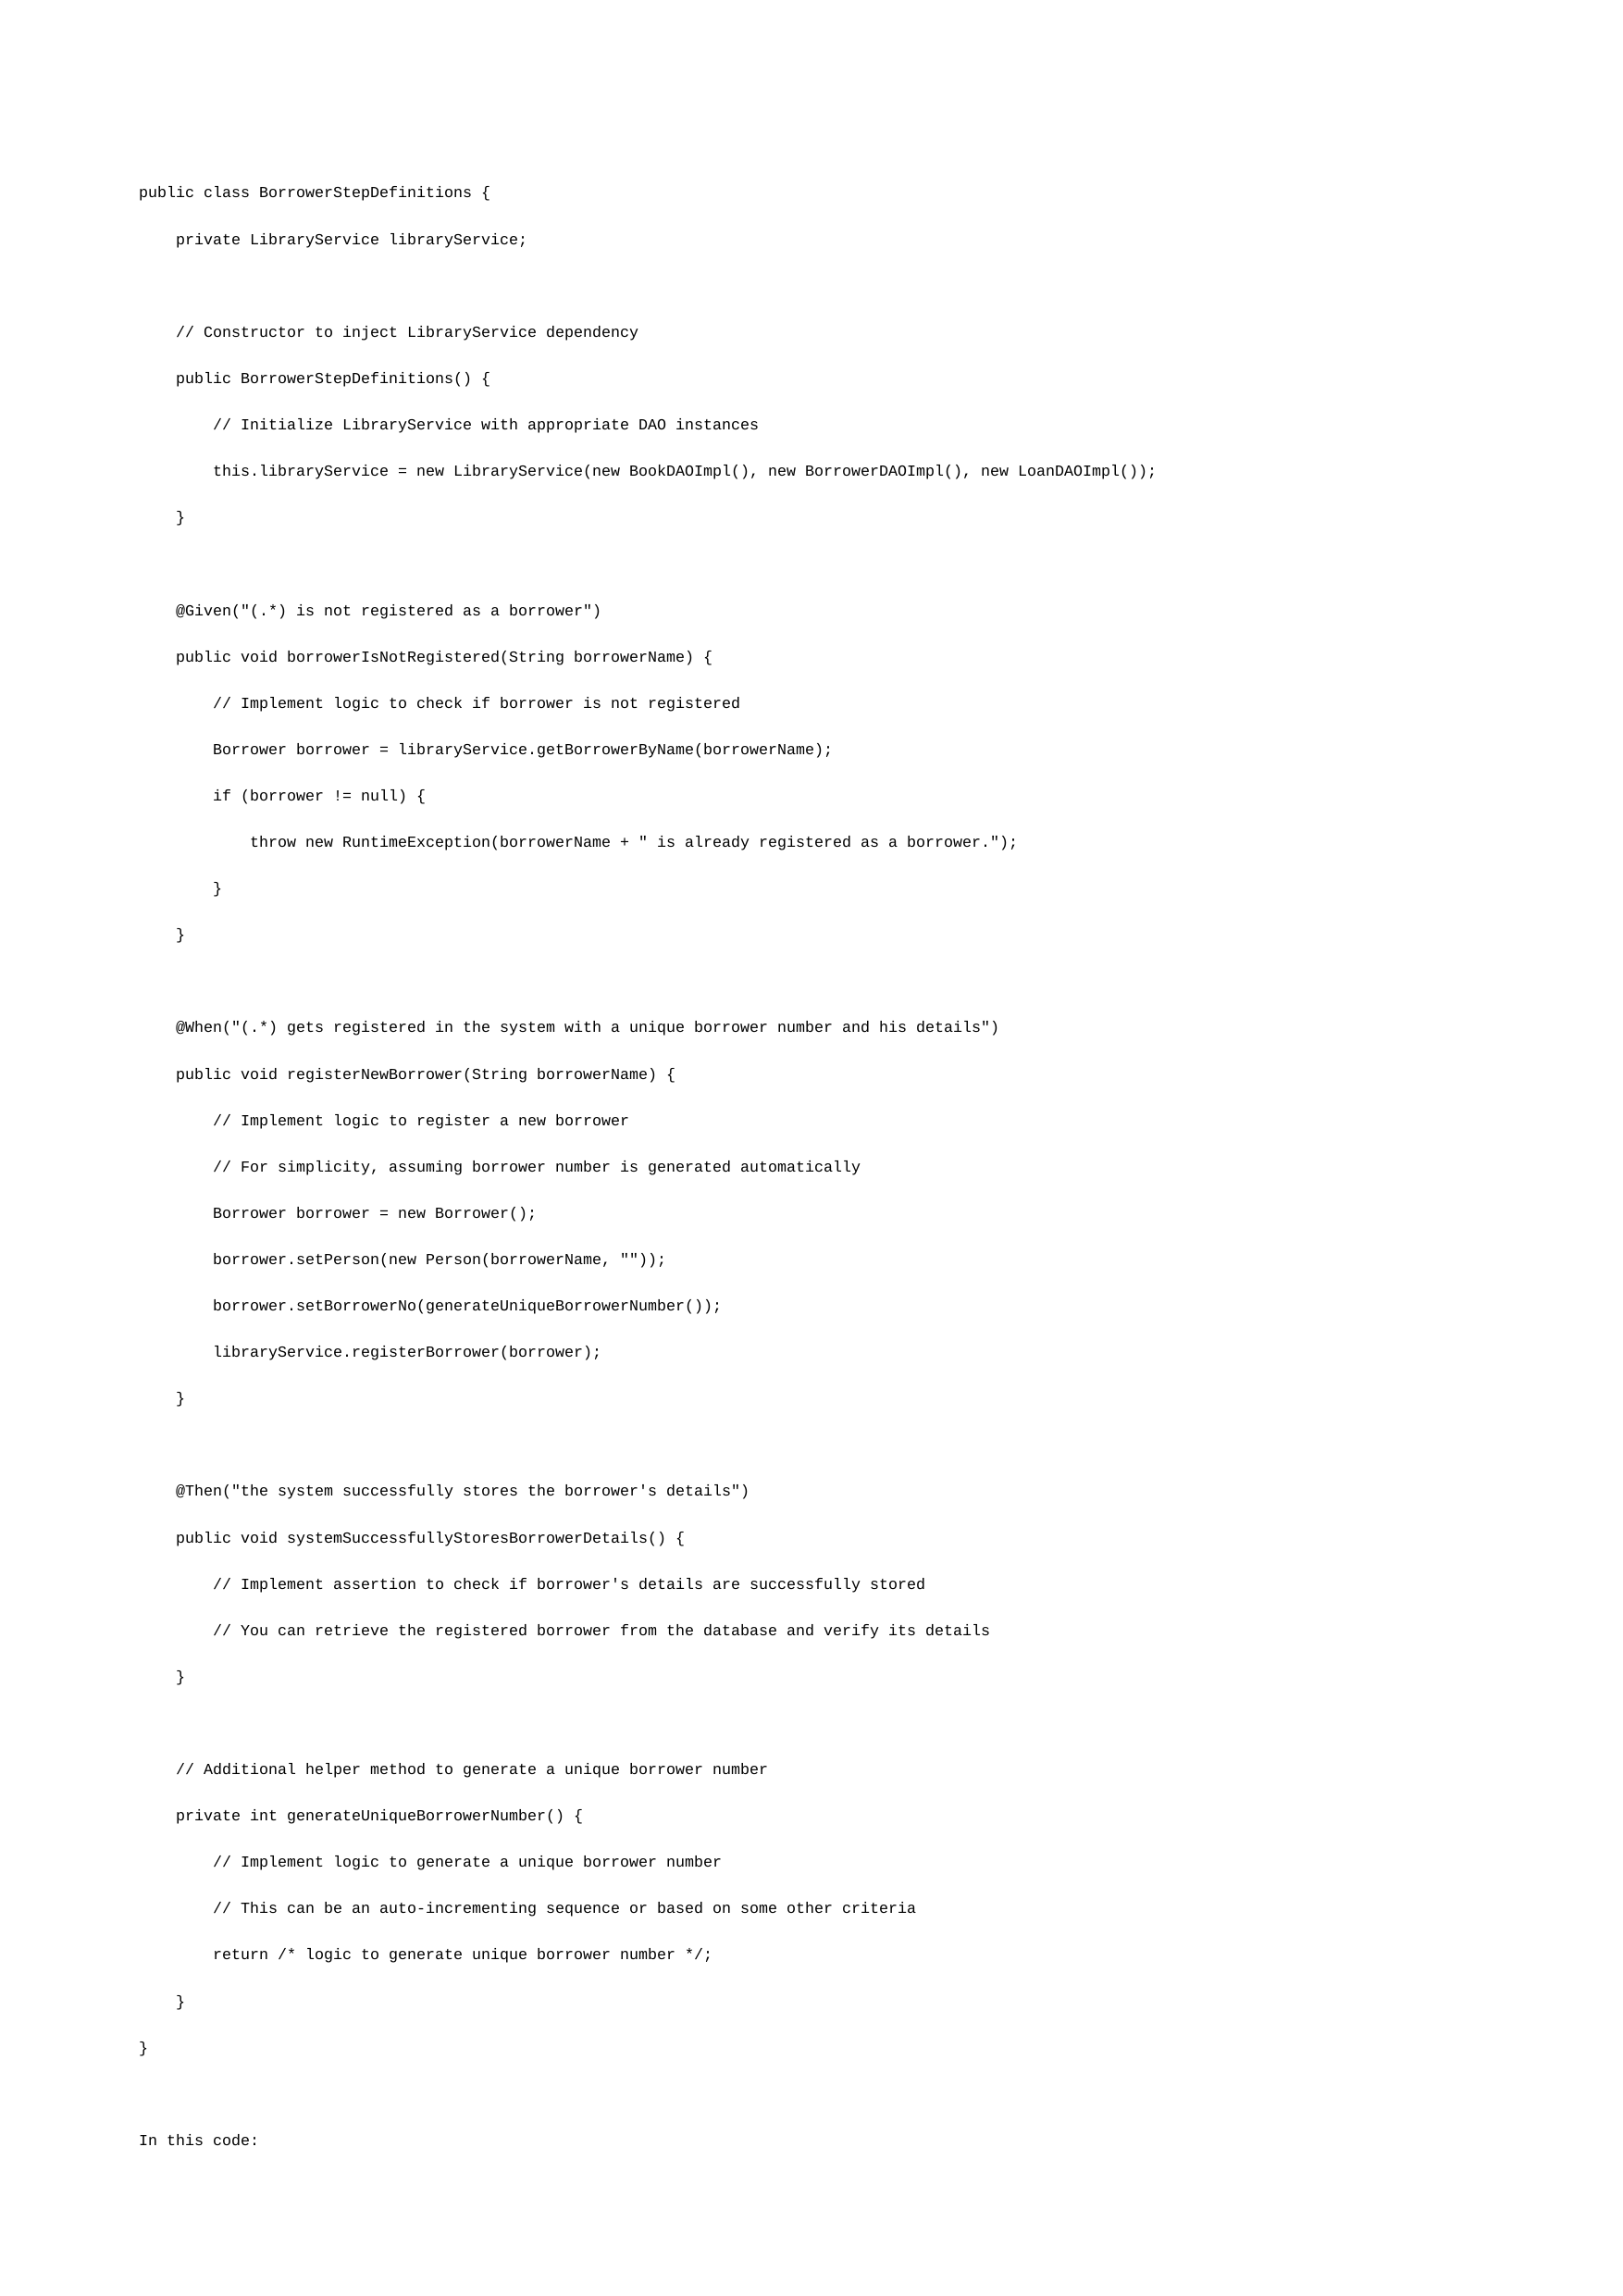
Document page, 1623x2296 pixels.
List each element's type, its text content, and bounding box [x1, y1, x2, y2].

text private int generateUniqueBorrowerNumber() { [139, 1808, 1484, 1826]
text // You can retrieve the registered borrower from the database and verify its details [139, 1622, 1484, 1640]
text public void registerNewBorrower(String borrowerName) { [139, 1066, 1484, 1084]
text } [139, 1993, 1484, 2011]
text borrower.setPerson(new Person(borrowerName, "")); [139, 1251, 1484, 1269]
text } [139, 881, 1484, 899]
text Borrower borrower = libraryService.getBorrowerByName(borrowerName); [139, 741, 1484, 759]
text } [139, 927, 1484, 945]
text // Implement logic to generate a unique borrower number [139, 1855, 1484, 1872]
text Borrower borrower = new Borrower(); [139, 1205, 1484, 1222]
text // Constructor to inject LibraryService dependency [139, 324, 1484, 341]
text } [139, 1391, 1484, 1409]
text borrower.setBorrowerNo(generateUniqueBorrowerNumber()); [139, 1298, 1484, 1315]
text @Given("(.*) is not registered as a borrower") [139, 602, 1484, 620]
text } [139, 510, 1484, 527]
text // Implement logic to register a new borrower [139, 1112, 1484, 1130]
text // Implement logic to check if borrower is not registered [139, 695, 1484, 713]
text // Implement assertion to check if borrower's details are successfully stored [139, 1576, 1484, 1594]
text // This can be an auto-incrementing sequence or based on some other criteria [139, 1901, 1484, 1918]
text // For simplicity, assuming borrower number is generated automatically [139, 1159, 1484, 1176]
text public BorrowerStepDefinitions() { [139, 371, 1484, 388]
text @Then("the system successfully stores the borrower's details") [139, 1483, 1484, 1501]
text @When("(.*) gets registered in the system with a unique borrower number and his details") [139, 1020, 1484, 1037]
text } [139, 1669, 1484, 1686]
text // Initialize LibraryService with appropriate DAO instances [139, 417, 1484, 434]
text return /* logic to generate unique borrower number */; [139, 1947, 1484, 1965]
text public class BorrowerStepDefinitions { [139, 185, 1484, 203]
text In this code: [139, 2132, 1484, 2150]
text } [139, 2040, 1484, 2057]
text // Additional helper method to generate a unique borrower number [139, 1762, 1484, 1779]
text private LibraryService libraryService; [139, 231, 1484, 249]
text libraryService.registerBorrower(borrower); [139, 1345, 1484, 1362]
text public void systemSuccessfullyStoresBorrowerDetails() { [139, 1530, 1484, 1547]
text throw new RuntimeException(borrowerName + " is already registered as a borrower."); [139, 835, 1484, 851]
text this.libraryService = new LibraryService(new BookDAOImpl(), new BorrowerDAOImpl(), new LoanDAOImpl()); [139, 464, 1484, 480]
text public void borrowerIsNotRegistered(String borrowerName) { [139, 649, 1484, 666]
text if (borrower != null) { [139, 788, 1484, 805]
